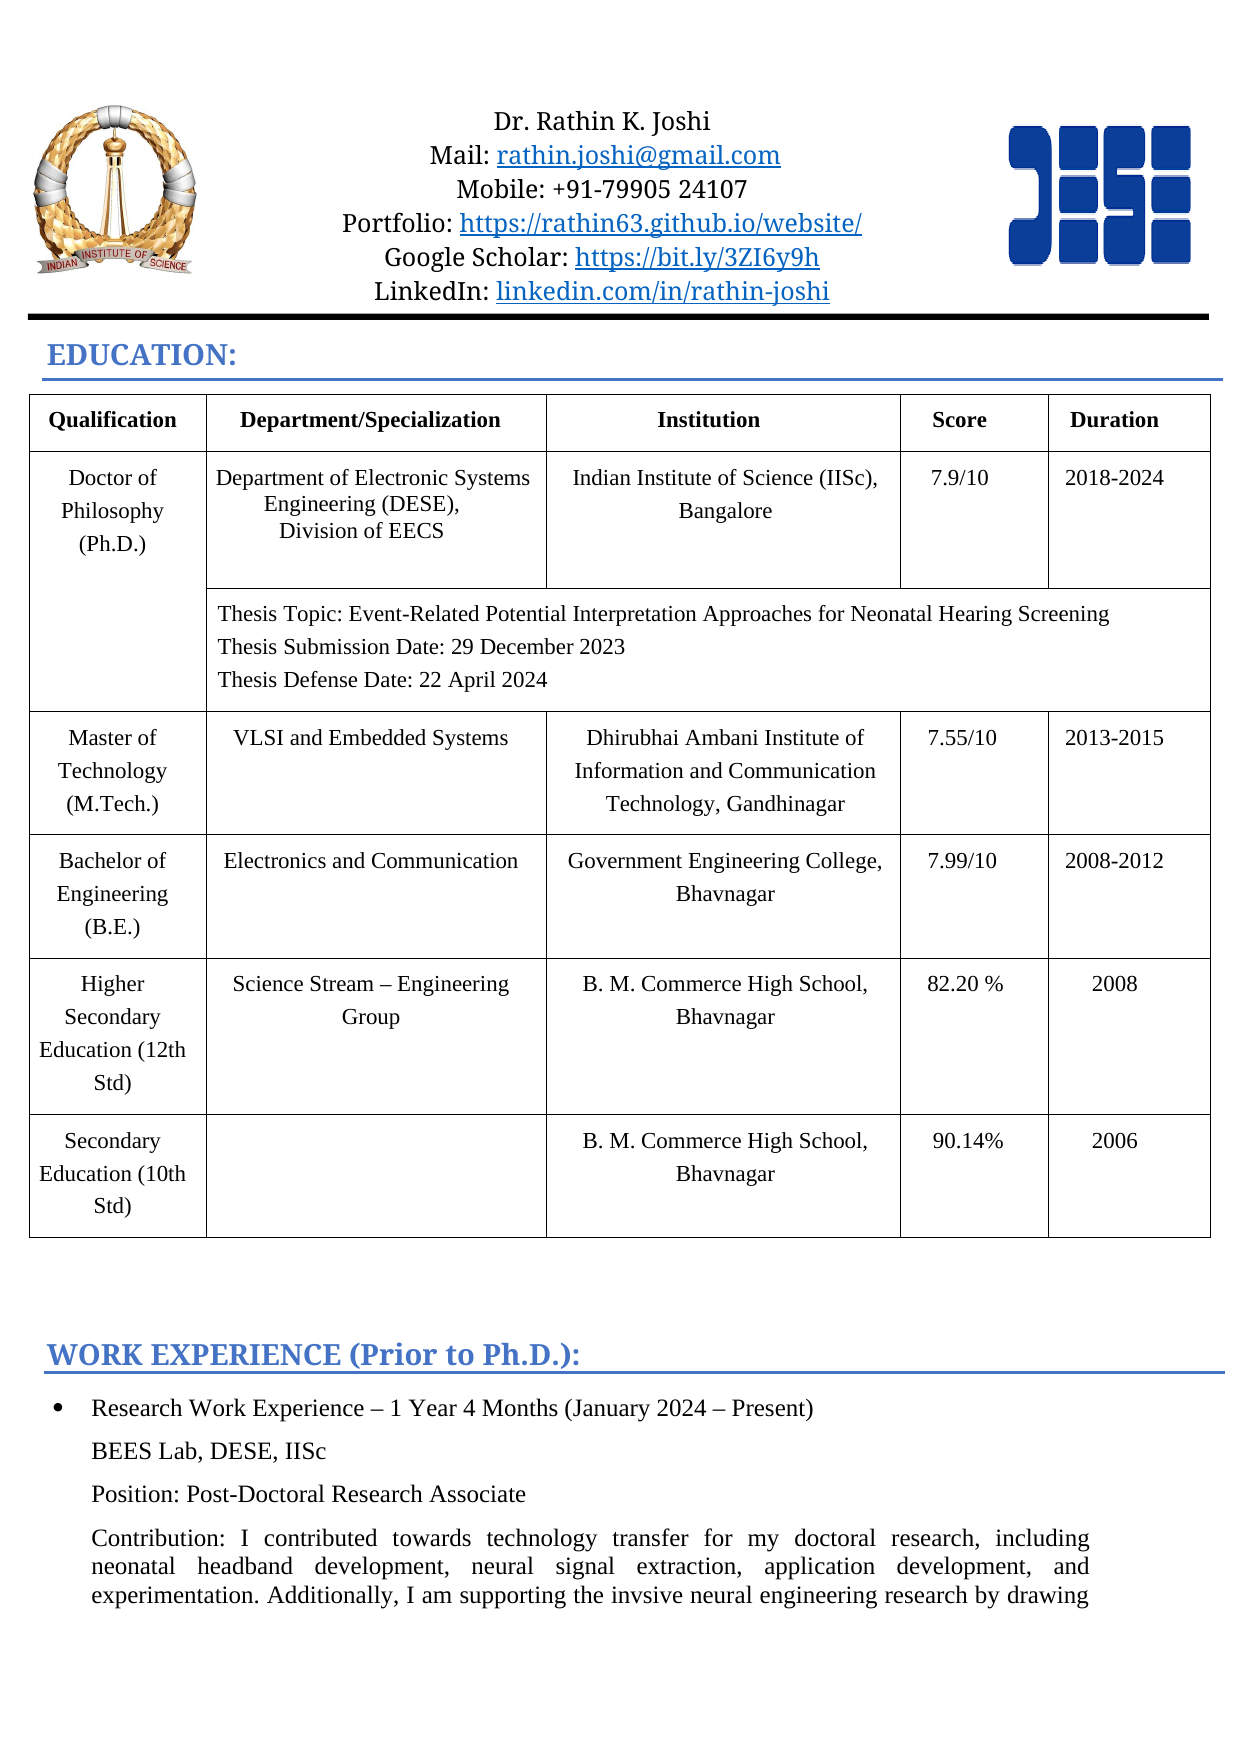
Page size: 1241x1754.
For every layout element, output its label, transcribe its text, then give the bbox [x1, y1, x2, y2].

text Dr. Rathin K. Joshi [198, 103, 1090, 137]
table_cell [207, 1115, 546, 1237]
table_cell Department of Electronic Systems Engineering (DESE), Division of EECS [207, 452, 546, 588]
picture [1006, 105, 1193, 286]
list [91, 1523, 1090, 1609]
table_cell Indian Institute of Science (IISc), Bangalore [547, 452, 900, 588]
table_cell B. M. Commerce High School, Bhavnagar [547, 1115, 900, 1237]
table_header Duration [1049, 395, 1210, 451]
text Mail: rathin.joshi@gmail.com [198, 137, 1006, 172]
list BEES Lab, DESE, IISc [91, 1436, 1090, 1465]
table_cell Thesis Topic: Event-Related Potential Interpretation Approaches for Neonatal Hearing Screening Thesis Submission Date: 29 December 2023 Thesis Defense Date: 22 April 2024 [207, 589, 1210, 711]
table_cell 2018-2024 [1049, 452, 1210, 588]
text EDUCATION: [47, 334, 1090, 374]
text Mobile: +91-79905 24107 [198, 172, 1006, 206]
table_header Qualification [30, 395, 206, 451]
table_cell 7.99/10 [901, 835, 1048, 958]
table_cell 2008-2012 [1049, 835, 1210, 958]
table_cell 82.20 % [901, 959, 1048, 1114]
picture [32, 103, 198, 282]
table_cell 2008 [1049, 959, 1210, 1114]
text Google Scholar: https://bit.ly/3ZI6y9h [198, 240, 1006, 274]
table_cell 7.9/10 [901, 452, 1048, 588]
table_cell Master of Technology (M.Tech.) [30, 712, 206, 834]
table_header Score [901, 395, 1048, 451]
list Position: Post-Doctoral Research Associate [91, 1479, 1090, 1508]
text LinkedIn: linkedin.com/in/rathin-joshi [120, 274, 1090, 308]
table_cell 90.14% [901, 1115, 1048, 1237]
list Research Work Experience – 1 Year 4 Months (January 2024 – Present) [53, 1393, 1090, 1422]
table_cell 2006 [1049, 1115, 1210, 1237]
table_cell Secondary Education (10th Std) [30, 1115, 206, 1237]
table_cell Higher Secondary Education (12th Std) [30, 959, 206, 1114]
table_cell Science Stream – Engineering Group [207, 959, 546, 1114]
table_cell VLSI and Embedded Systems [207, 712, 546, 834]
table_cell Bachelor of Engineering (B.E.) [30, 835, 206, 958]
table_cell 7.55/10 [901, 712, 1048, 834]
table_header Department/Specialization [207, 395, 546, 451]
table_cell Dhirubhai Ambani Institute of Information and Communication Technology, Gandhinagar [547, 712, 900, 834]
table_cell Electronics and Communication [207, 835, 546, 958]
table_cell Doctor of Philosophy (Ph.D.) [30, 452, 206, 711]
table_cell 2013-2015 [1049, 712, 1210, 834]
table_header Institution [547, 395, 900, 451]
table_cell Government Engineering College, Bhavnagar [547, 835, 900, 958]
text WORK EXPERIENCE (Prior to Ph.D.): [47, 1334, 1090, 1371]
text Portfolio: https://rathin63.github.io/website/ [198, 206, 1006, 240]
table_cell B. M. Commerce High School, Bhavnagar [547, 959, 900, 1114]
